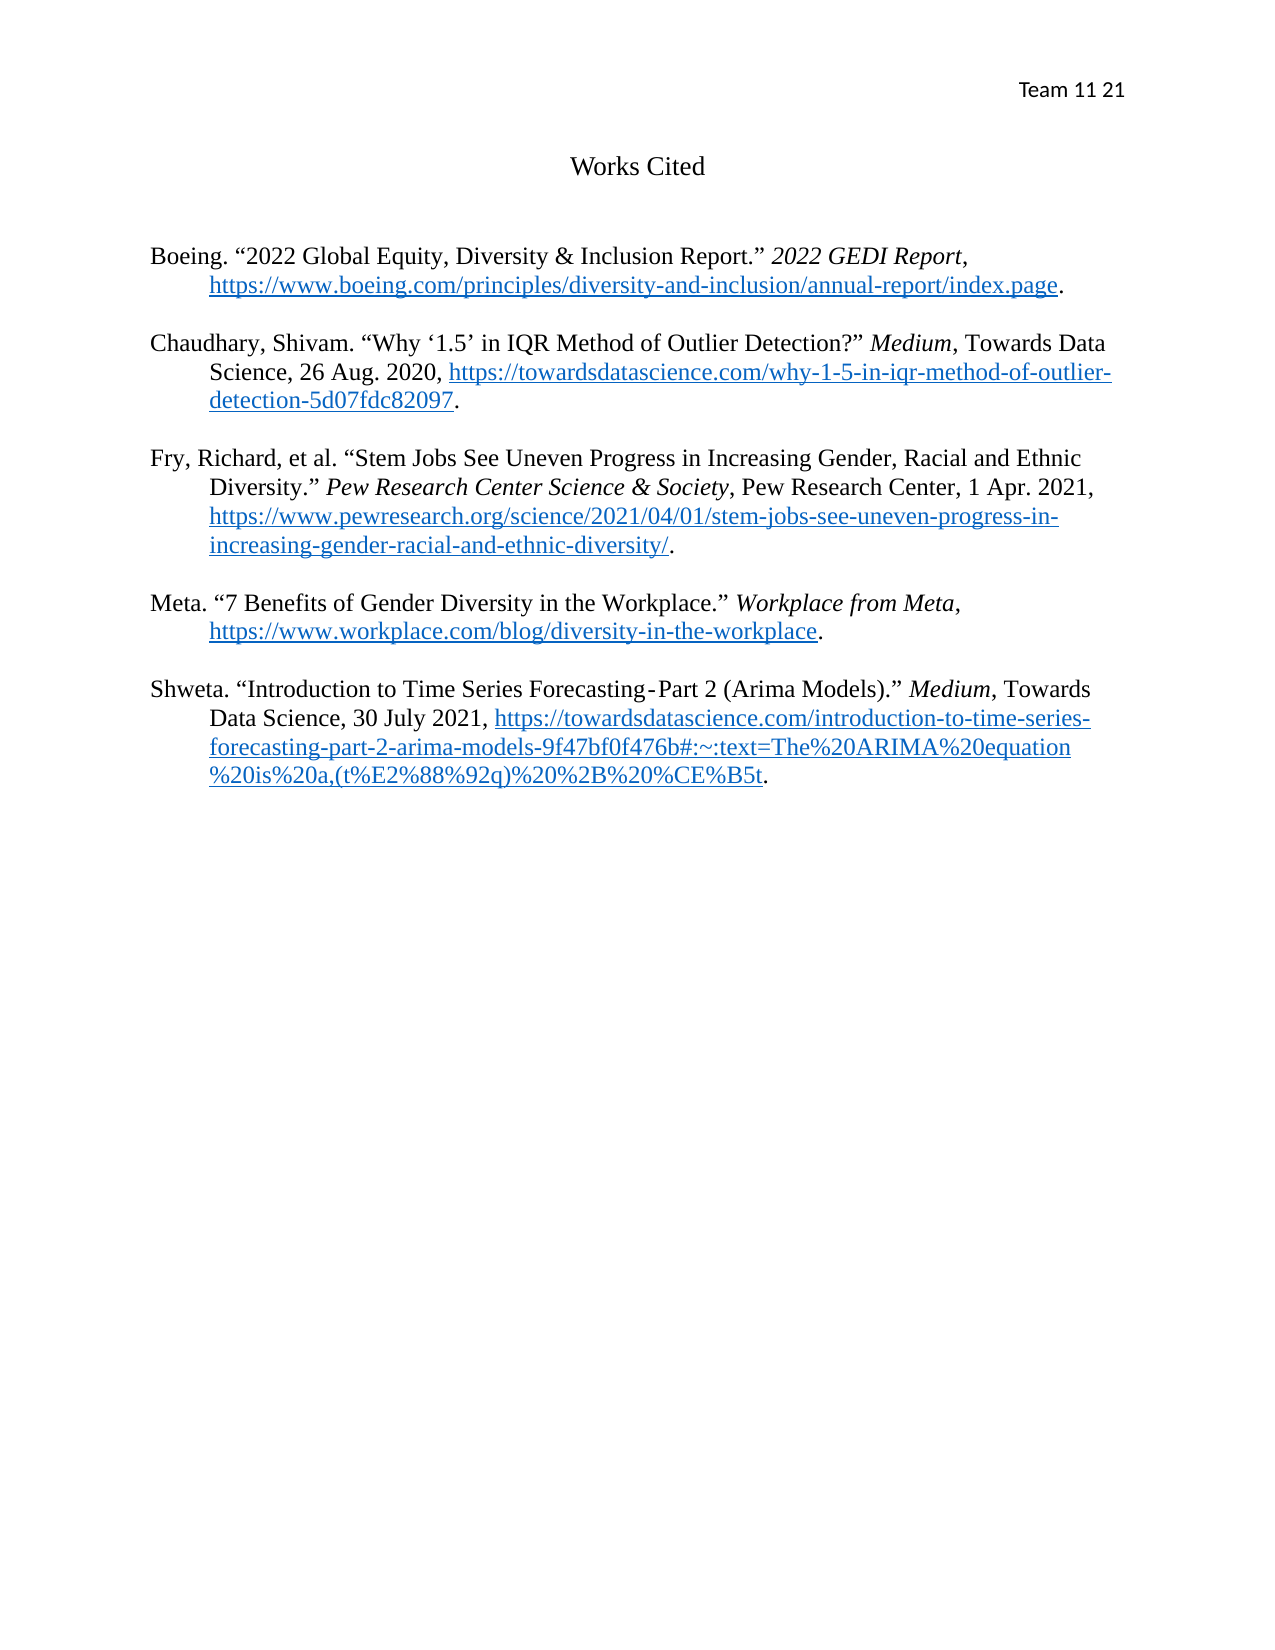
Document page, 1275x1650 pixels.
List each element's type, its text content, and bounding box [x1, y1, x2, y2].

text Chaudhary, Shivam. “Why ‘1.5’ in IQR Method of Outlier Detection?” Medium, Towards Data Science, 26 Aug. 2020, https://towardsdatascience.com/why-1-5-in-iqr-method-of-outlier-detection-5d07fdc82097. [150, 328, 1125, 414]
text Fry, Richard, et al. “Stem Jobs See Uneven Progress in Increasing Gender, Racial and Ethnic Diversity.” Pew Research Center Science & Society, Pew Research Center, 1 Apr. 2021, https://www.pewresearch.org/science/2021/04/01/stem-jobs-see-uneven-progress-in-increasing-gender-racial-and-ethnic-diversity/. [150, 443, 1125, 558]
text Boeing. “2022 Global Equity, Diversity & Inclusion Report.” 2022 GEDI Report, https://www.boeing.com/principles/diversity-and-inclusion/annual-report/index.page. [150, 241, 1125, 299]
text Meta. “7 Benefits of Gender Diversity in the Workplace.” Workplace from Meta, https://www.workplace.com/blog/diversity-in-the-workplace. [150, 588, 1125, 645]
subtitle Works Cited [150, 150, 1125, 181]
text Shweta. “Introduction to Time Series Forecasting - Part 2 (Arima Models).” Medium, Towards Data Science, 30 July 2021, https://towardsdatascience.com/introduction-to-time-series-forecasting-part-2-arima-models-9f47bf0f476b#:~:text=The%20ARIMA%20equation%20is%20a,(t%E2%88%92q)%20%2B%20%CE%B5t. [150, 674, 1125, 789]
